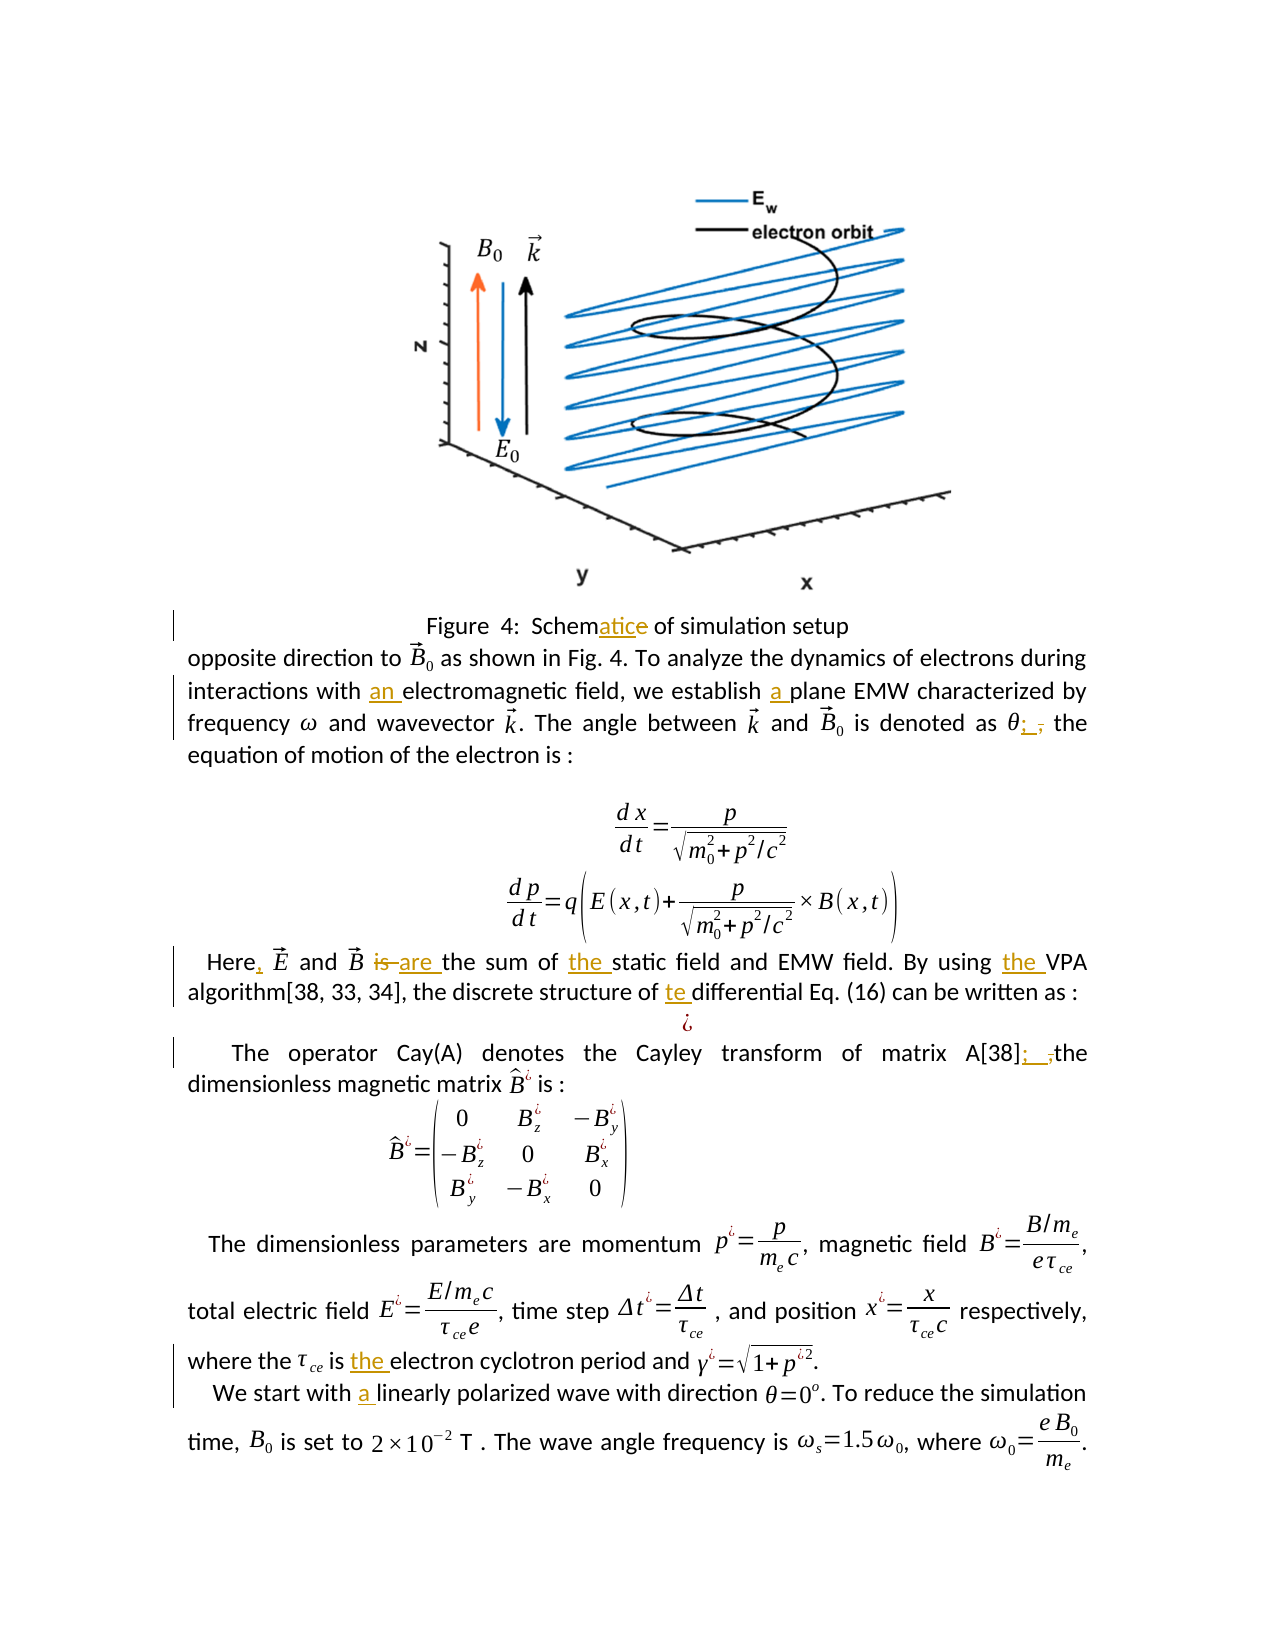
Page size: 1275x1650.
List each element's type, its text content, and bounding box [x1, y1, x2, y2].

text (16) [187, 799, 1087, 946]
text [187, 1377, 1087, 1475]
text Figure 4: Schem of simulation setup [187, 610, 1087, 641]
text (18) [187, 1098, 1087, 1211]
text (17) [187, 1007, 1087, 1037]
text opposite direction to as shown in Fig. 4. To analyze the dynamics of electrons during interactions with electromagnetic field, we establish plane EMW characterized by frequency and wavevector . The angle between and is denoted as the equation of motion of the electron is : [187, 641, 1087, 770]
text The operator Cay(A) denotes the Cayley transform of matrix A[38]the dimensionless magnetic matrix is : [187, 1037, 1087, 1098]
text Here and the sum of static field and EMW field. By using VPA algorithm[38, 33, 34], the discrete structure of differential Eq. (16) can be written as : [187, 946, 1087, 1007]
text The dimensionless parameters are momentum , magnetic field , total electric field , time step , and position respectively, where the is electron cyclotron period and . [187, 1211, 1087, 1377]
picture [398, 150, 952, 610]
